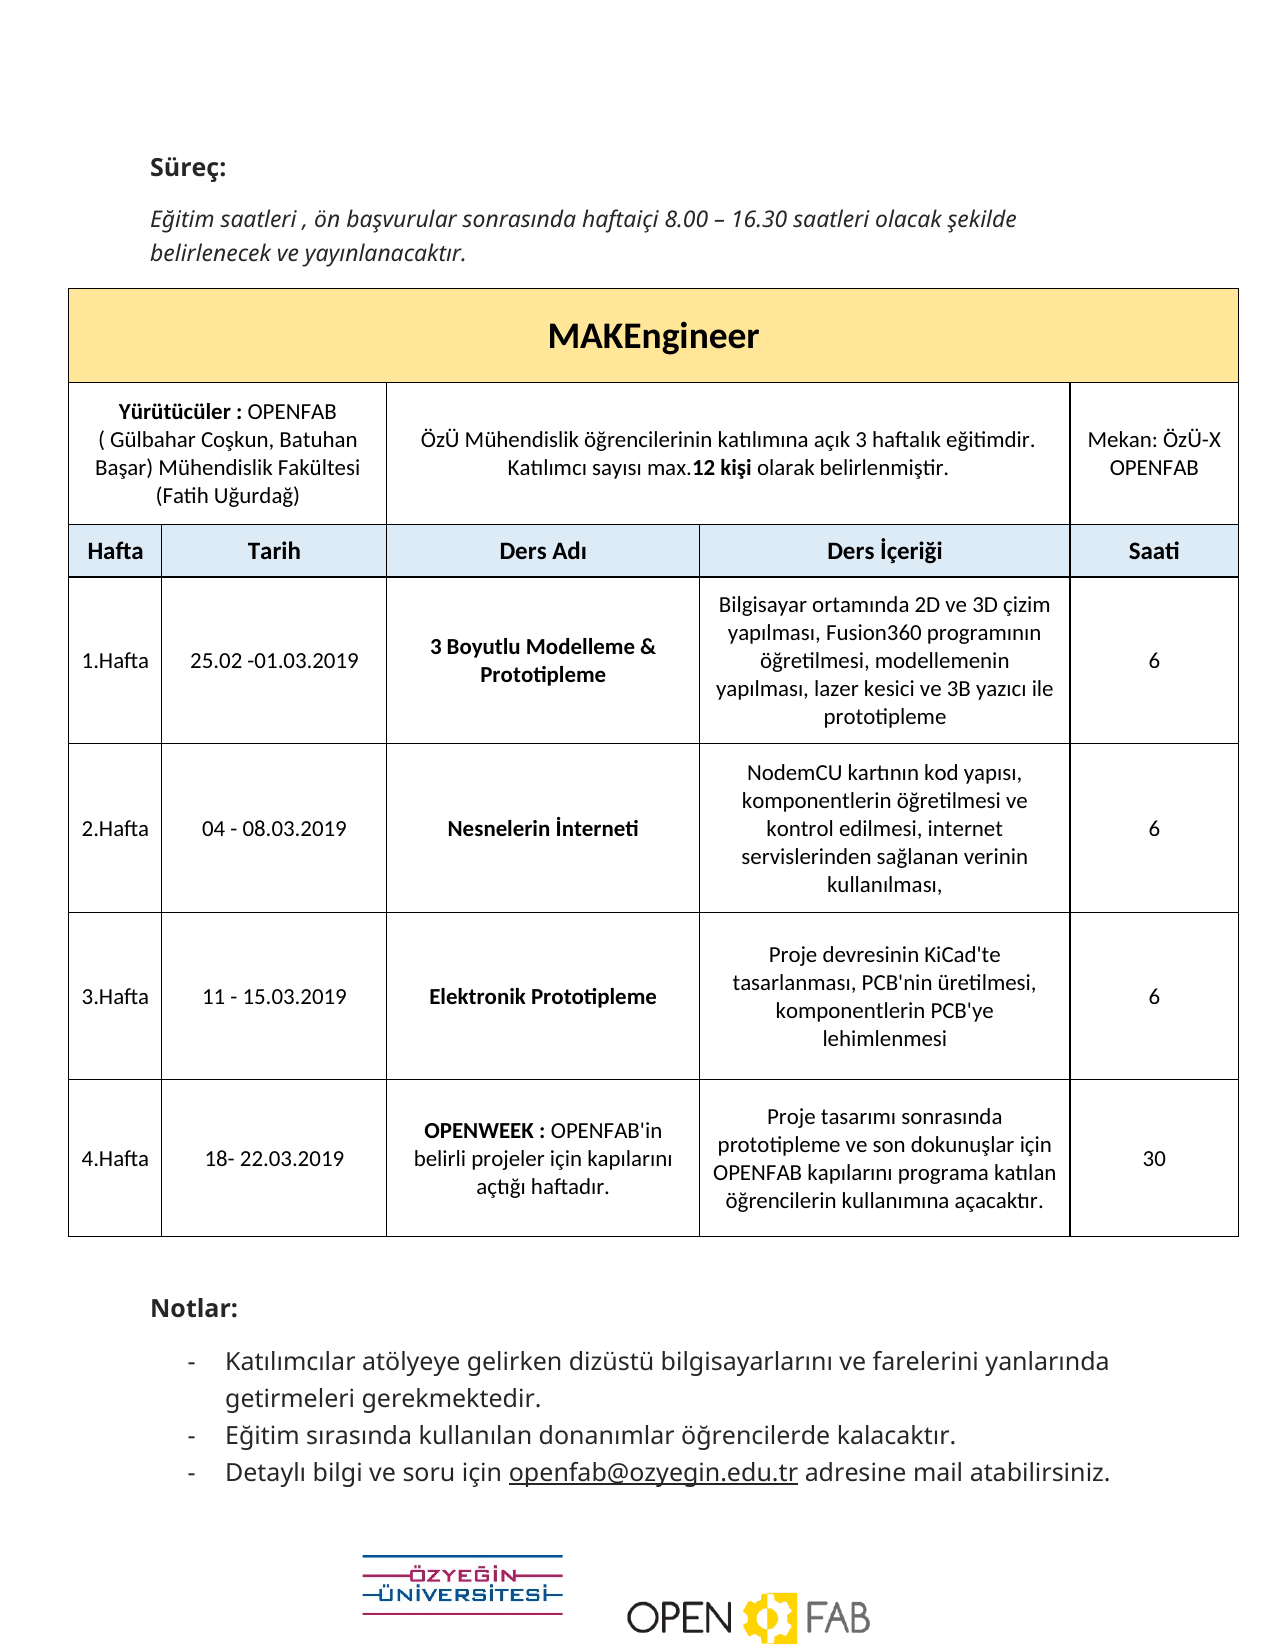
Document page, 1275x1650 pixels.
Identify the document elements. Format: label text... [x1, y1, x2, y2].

table_cell Ders Adı [387, 525, 699, 576]
table_cell Proje tasarımı sonrasında prototipleme ve son dokunuşlar için OPENFAB kapılarını programa katılan öğrencilerin kullanımına açacaktır. [700, 1080, 1069, 1236]
table_cell Hafta [69, 525, 161, 576]
list Eğitim sırasında kullanılan donanımlar öğrencilerde kalacaktır. [187, 1417, 1125, 1452]
table_cell ÖzÜ Mühendislik öğrencilerinin katılımına açık 3 haftalık eğitimdir. Katılımcı sayısı max.12 kişi olarak belirlenmiştir. [387, 383, 1069, 523]
table_header MAKEngineer [69, 289, 1238, 382]
table_cell 30 [1071, 1080, 1238, 1236]
table_cell Proje devresinin KiCad'te tasarlanması, PCB'nin üretilmesi, komponentlerin PCB'ye lehimlenmesi [700, 913, 1069, 1079]
table_cell OPENWEEK : OPENFAB'in belirli projeler için kapılarını açtığı haftadır. [387, 1080, 699, 1236]
picture [362, 1555, 563, 1615]
table_cell 1.Hafta [69, 578, 161, 743]
table_cell 6 [1071, 744, 1238, 912]
list Katılımcılar atölyeye gelirken dizüstü bilgisayarlarını ve farelerini yanlarında getirmeleri gerekmektedir. [187, 1344, 1125, 1415]
picture [617, 1582, 879, 1650]
table_cell NodemCU kartının kod yapısı, komponentlerin öğretilmesi ve kontrol edilmesi, internet servislerinden sağlanan verinin kullanılması, [700, 744, 1069, 912]
table_cell 4.Hafta [69, 1080, 161, 1236]
table_cell Mekan: ÖzÜ-X OPENFAB [1071, 383, 1238, 523]
table_cell 11 - 15.03.2019 [162, 913, 386, 1079]
table_cell Bilgisayar ortamında 2D ve 3D çizim yapılması, Fusion360 programının öğretilmesi, modellemenin yapılması, lazer kesici ve 3B yazıcı ile prototipleme [700, 578, 1069, 743]
table_cell 25.02 -01.03.2019 [162, 578, 386, 743]
table_cell Yürütücüler : OPENFAB ( Gülbahar Coşkun, Batuhan Başar) Mühendislik Fakültesi (Fatih Uğurdağ) [69, 383, 386, 523]
text Notlar: [150, 1291, 1125, 1324]
table_cell 04 - 08.03.2019 [162, 744, 386, 912]
table_cell Nesnelerin İnterneti [387, 744, 699, 912]
table_cell 3 Boyutlu Modelleme & Prototipleme [387, 578, 699, 743]
table_cell 6 [1071, 913, 1238, 1079]
table_cell 3.Hafta [69, 913, 161, 1079]
table_cell Saati [1071, 525, 1238, 576]
table_cell 2.Hafta [69, 744, 161, 912]
table_cell Tarih [162, 525, 386, 576]
table_cell 6 [1071, 578, 1238, 743]
table_cell 18- 22.03.2019 [162, 1080, 386, 1236]
text Eğitim saatleri , ön başvurular sonrasında haftaiçi 8.00 – 16.30 saatleri olacak şekilde belirlenecek ve yayınlanacaktır. [150, 203, 1125, 268]
table_cell Ders İçeriği [700, 525, 1069, 576]
text Süreç: [150, 150, 1125, 184]
list Detaylı bilgi ve soru için openfab@ozyegin.edu.tr adresine mail atabilirsiniz. [187, 1454, 1125, 1488]
table_cell Elektronik Prototipleme [387, 913, 699, 1079]
